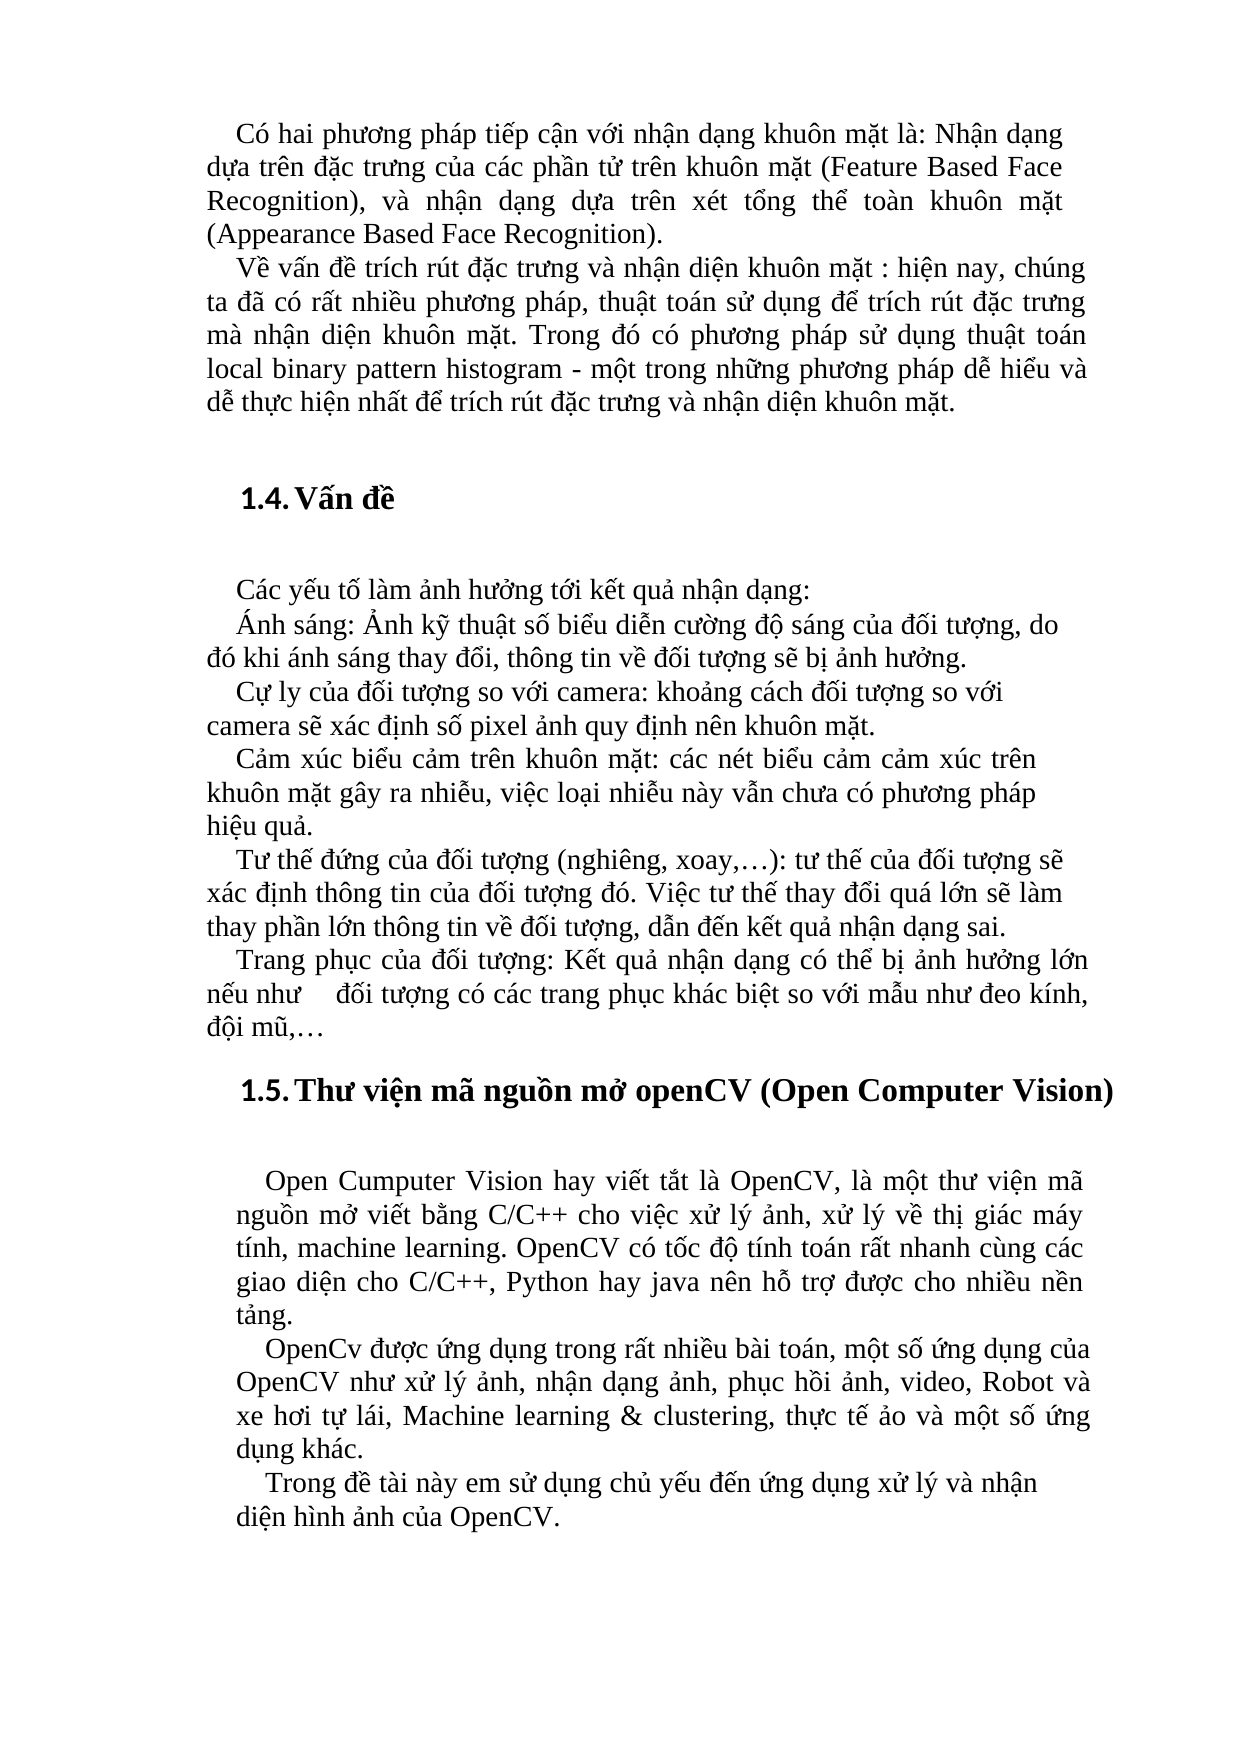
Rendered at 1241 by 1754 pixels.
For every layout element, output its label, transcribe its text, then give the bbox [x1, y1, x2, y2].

text Cảm xúc biểu cảm trên khuôn mặt: các nét biểu cảm cảm xúc trên khuôn mặt gây ra nhiễu, việc loại nhiễu này vẫn chưa có phương pháp hiệu quả. [206, 741, 1038, 842]
text Ánh sáng: Ảnh kỹ thuật số biểu diễn cường độ sáng của đối tượng, do đó khi ánh sáng thay đổi, thông tin về đối tượng sẽ bị ảnh hưởng. [206, 607, 1061, 674]
text Tư thế đứng của đối tượng (nghiêng, xoay,…): tư thế của đối tượng sẽ xác định thông tin của đối tượng đó. Việc tư thế thay đổi quá lớn sẽ làm thay phần lớn thông tin về đối tượng, dẫn đến kết quả nhận dạng sai. [206, 842, 1065, 942]
text Trang phục của đối tượng: Kết quả nhận dạng có thể bị ảnh hưởng lớn nếu như đối tượng có các trang phục khác biệt so với mẫu như đeo kính, đội mũ,… [206, 942, 1090, 1043]
text Có hai phương pháp tiếp cận với nhận dạng khuôn mặt là: Nhận dạng dựa trên đặc trưng của các phần tử trên khuôn mặt (Feature Based Face Recognition), và nhận dạng dựa trên xét tổng thể toàn khuôn mặt (Appearance Based Face Recognition). [206, 116, 1064, 250]
subtitle Vấn đề [239, 477, 1161, 518]
text Trong đề tài này em sử dụng chủ yếu đến ứng dụng xử lý và nhận diện hình ảnh của OpenCV. [236, 1465, 1039, 1532]
text Cự ly của đối tượng so với camera: khoảng cách đối tượng so với camera sẽ xác định số pixel ảnh quy định nên khuôn mặt. [206, 674, 1004, 741]
text Các yếu tố làm ảnh hưởng tới kết quả nhận dạng: [236, 571, 1161, 607]
subtitle Thư viện mã nguồn mở openCV (Open Computer Vision) [239, 1069, 1161, 1109]
text Open Cumputer Vision hay viết tắt là OpenCV, là một thư viện mã nguồn mở viết bằng C/C++ cho việc xử lý ảnh, xử lý về thị giác máy tính, machine learning. OpenCV có tốc độ tính toán rất nhanh cùng các giao diện cho C/C++, Python hay java nên hỗ trợ được cho nhiều nền tảng. [236, 1163, 1085, 1331]
text OpenCv được ứng dụng trong rất nhiều bài toán, một số ứng dụng của OpenCV như xử lý ảnh, nhận dạng ảnh, phục hồi ảnh, video, Robot và xe hơi tự lái, Machine learning & clustering, thực tế ảo và một số ứng dụng khác. [236, 1331, 1092, 1465]
text Về vấn đề trích rút đặc trưng và nhận diện khuôn mặt : hiện nay, chúng ta đã có rất nhiều phương pháp, thuật toán sử dụng để trích rút đặc trưng mà nhận diện khuôn mặt. Trong đó có phương pháp sử dụng thuật toán local binary pattern histogram - một trong những phương pháp dễ hiểu và dễ thực hiện nhất để trích rút đặc trưng và nhận diện khuôn mặt. [206, 250, 1088, 418]
